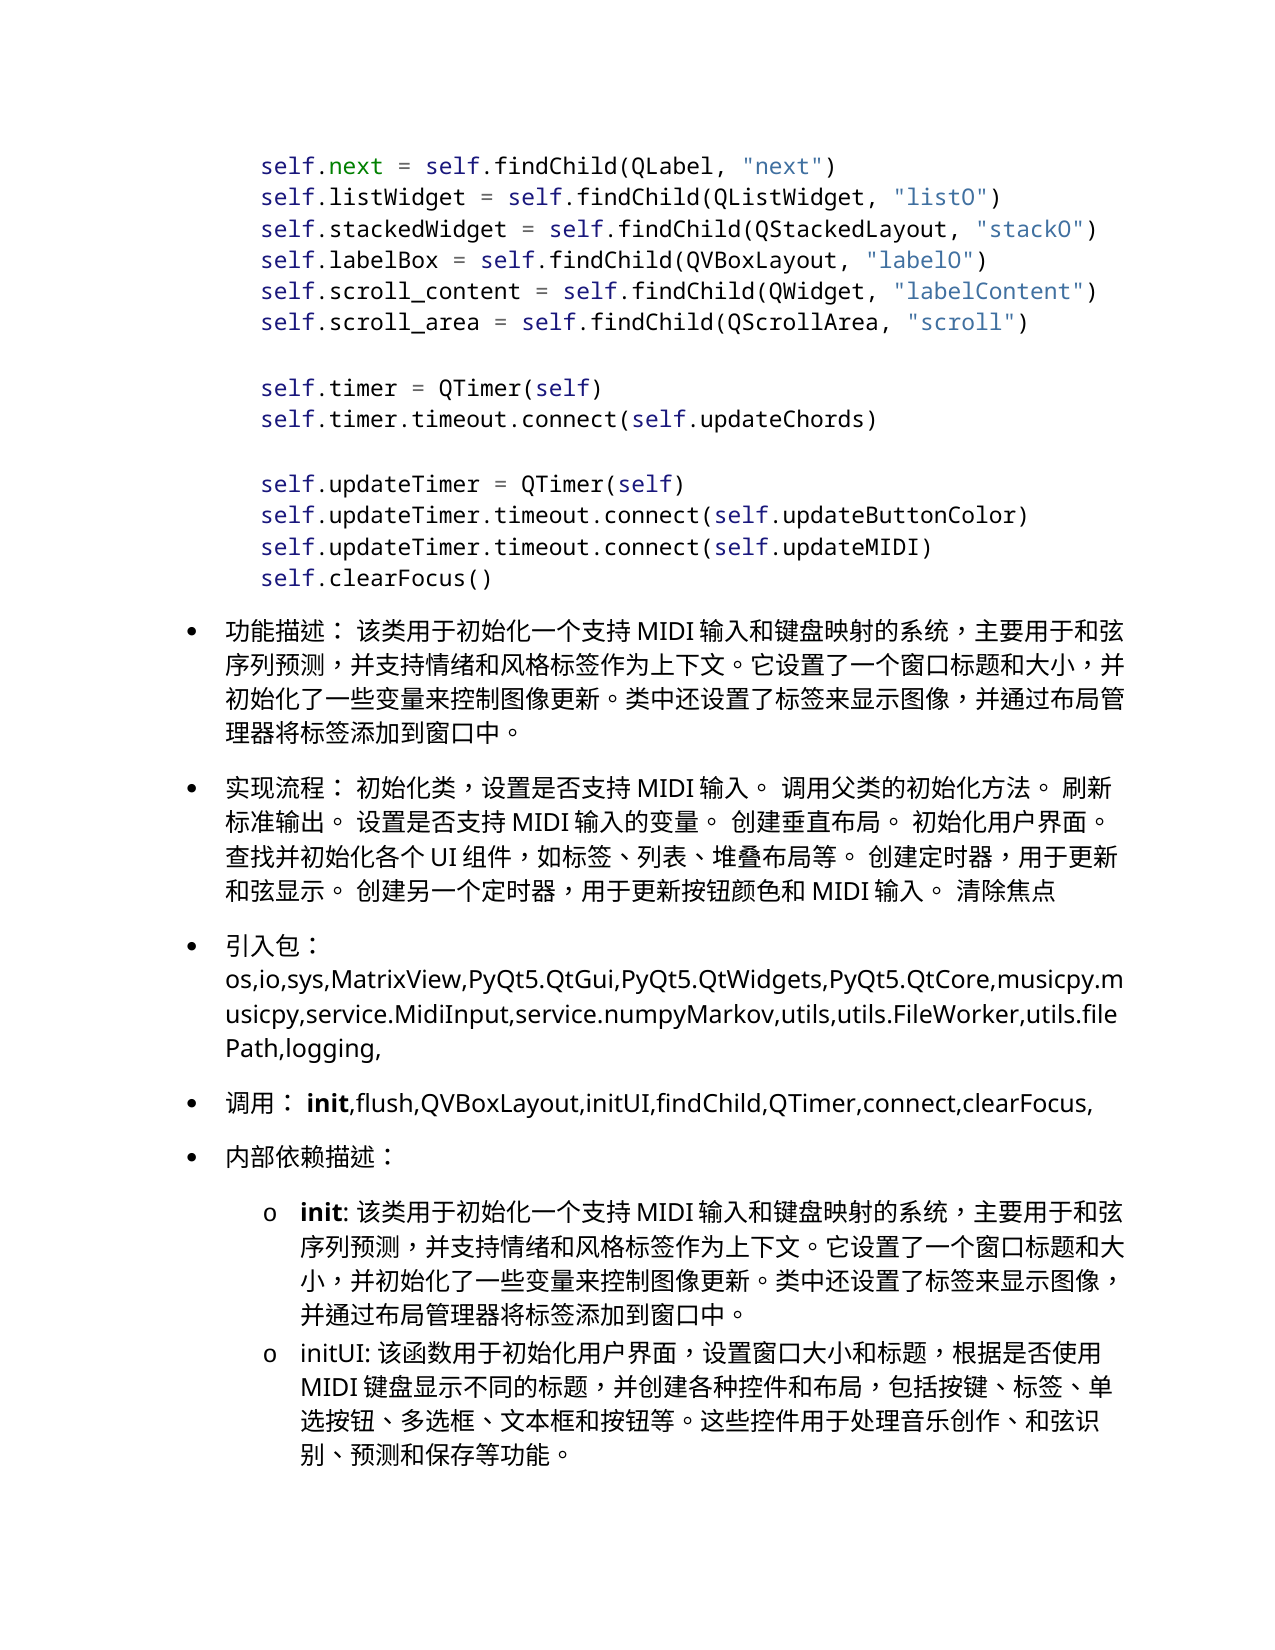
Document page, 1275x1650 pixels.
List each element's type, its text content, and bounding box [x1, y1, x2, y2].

list 实现流程： 初始化类，设置是否支持MIDI输入。 调用父类的初始化方法。 刷新标准输出。 设置是否支持MIDI输入的变量。 创建垂直布局。 初始化用户界面。 查找并初始化各个UI组件，如标签、列表、堆叠布局等。 创建定时器，用于更新和弦显示。 创建另一个定时器，用于更新按钮颜色和MIDI输入。 清除焦点 [187, 771, 1125, 907]
list 功能描述： 该类用于初始化一个支持MIDI输入和键盘映射的系统，主要用于和弦序列预测，并支持情绪和风格标签作为上下文。它设置了一个窗口标题和大小，并初始化了一些变量来控制图像更新。类中还设置了标签来显示图像，并通过布局管理器将标签添加到窗口中。 [187, 614, 1125, 750]
list initUI: 该函数用于初始化用户界面，设置窗口大小和标题，根据是否使用MIDI键盘显示不同的标题，并创建各种控件和布局，包括按键、标签、单选按钮、多选框、文本框和按钮等。这些控件用于处理音乐创作、和弦识别、预测和保存等功能。 [262, 1335, 1125, 1472]
list 内部依赖描述： [187, 1140, 1125, 1174]
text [150, 150, 1125, 593]
list 引入包： os,io,sys,MatrixView,PyQt5.QtGui,PyQt5.QtWidgets,PyQt5.QtCore,musicpy.musicpy,service.MidiInput,service.numpyMarkov,utils,utils.FileWorker,utils.filePath,logging, [187, 928, 1125, 1064]
list init: 该类用于初始化一个支持MIDI输入和键盘映射的系统，主要用于和弦序列预测，并支持情绪和风格标签作为上下文。它设置了一个窗口标题和大小，并初始化了一些变量来控制图像更新。类中还设置了标签来显示图像，并通过布局管理器将标签添加到窗口中。 [262, 1195, 1125, 1331]
list 调用： init,flush,QVBoxLayout,initUI,findChild,QTimer,connect,clearFocus, [187, 1085, 1125, 1119]
